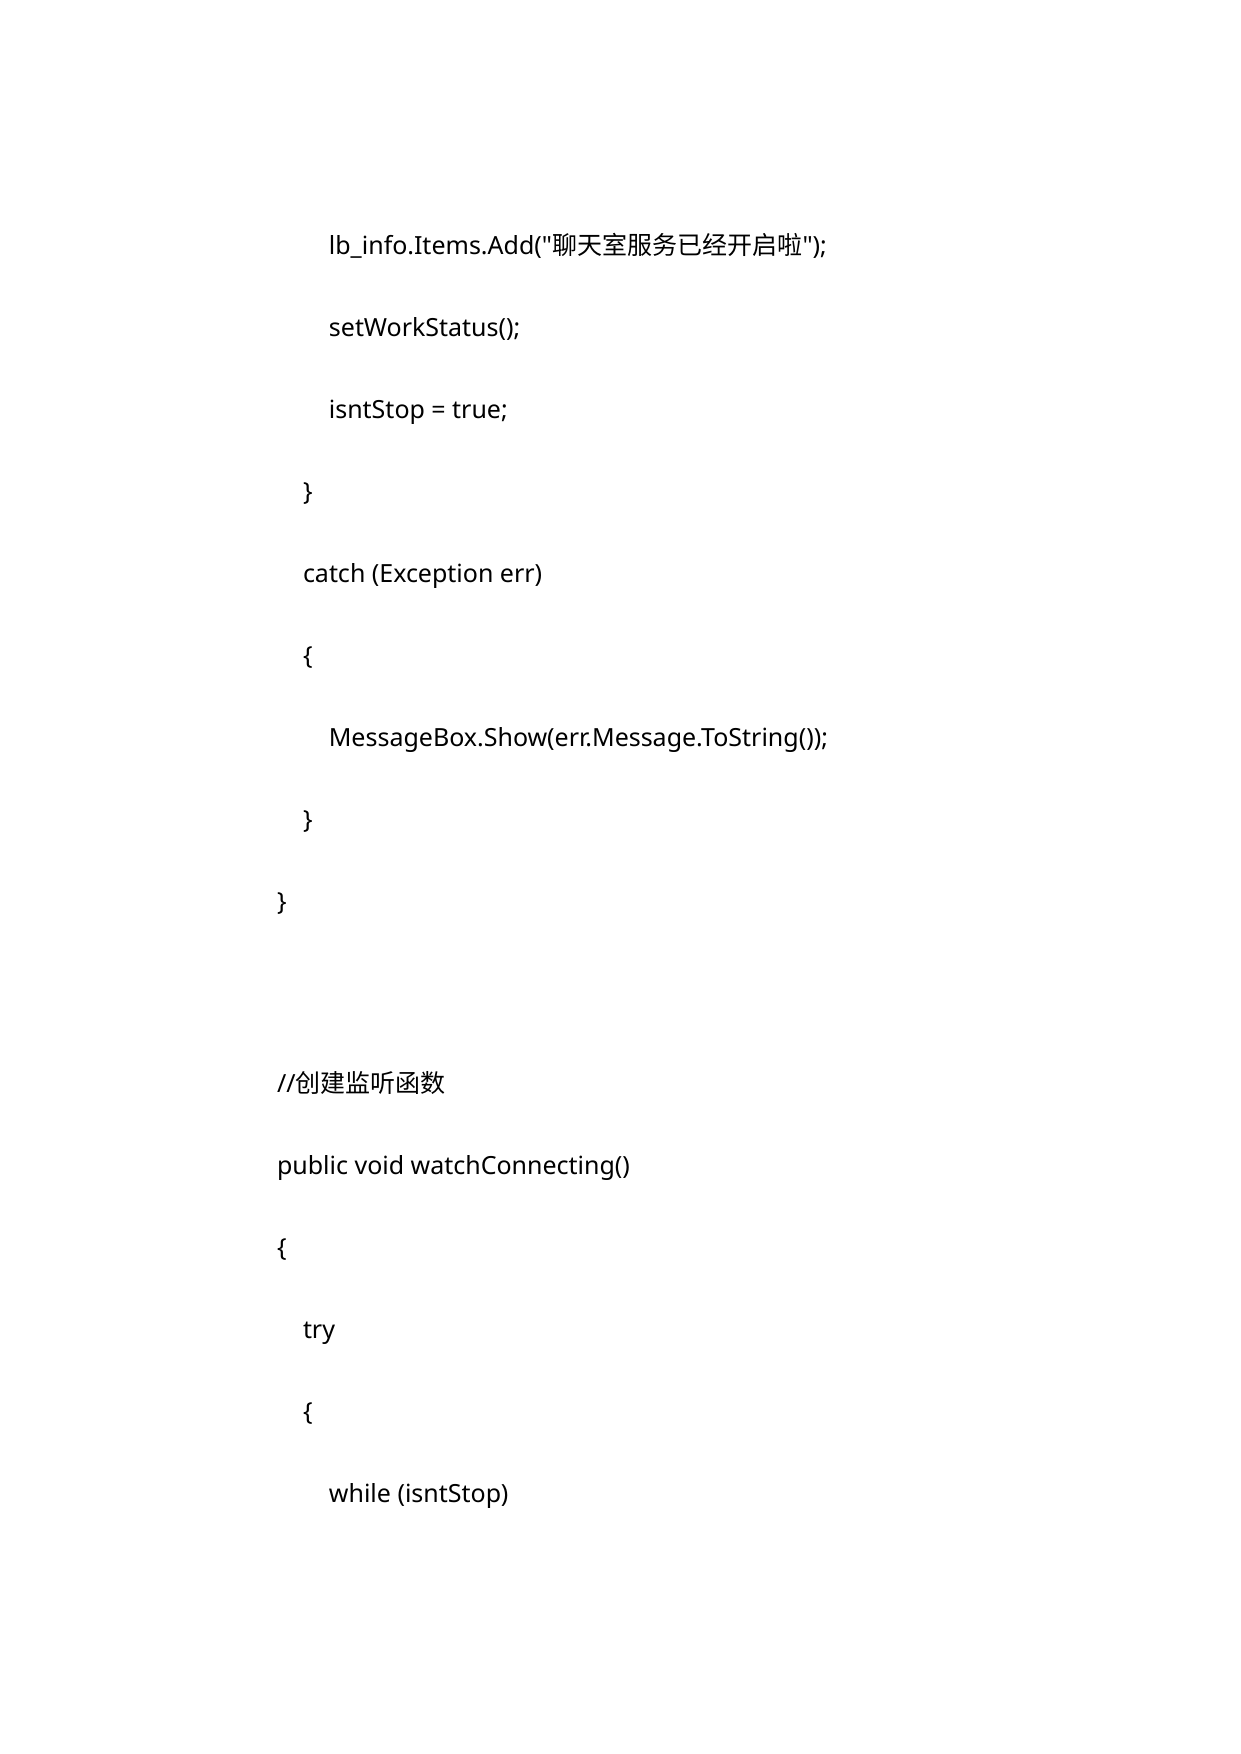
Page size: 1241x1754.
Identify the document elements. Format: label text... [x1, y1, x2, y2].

text lb_info.Items.Add("聊天室服务已经开启啦"); [225, 211, 1053, 276]
text catch (Exception err) [225, 541, 1053, 606]
text isntStop = true; [225, 377, 1053, 442]
text } [225, 458, 1053, 523]
text { [225, 1378, 1053, 1443]
text { [225, 622, 1053, 687]
text } [225, 786, 1053, 851]
text public void watchConnecting() [225, 1132, 1053, 1197]
text MessageBox.Show(err.Message.ToString()); [225, 704, 1053, 769]
text setWorkStatus(); [225, 294, 1053, 359]
text } [225, 868, 1053, 933]
text { [225, 1214, 1053, 1279]
text try [225, 1296, 1053, 1361]
text while (isntStop) [225, 1460, 1053, 1525]
text //创建监听函数 [225, 1049, 1053, 1114]
